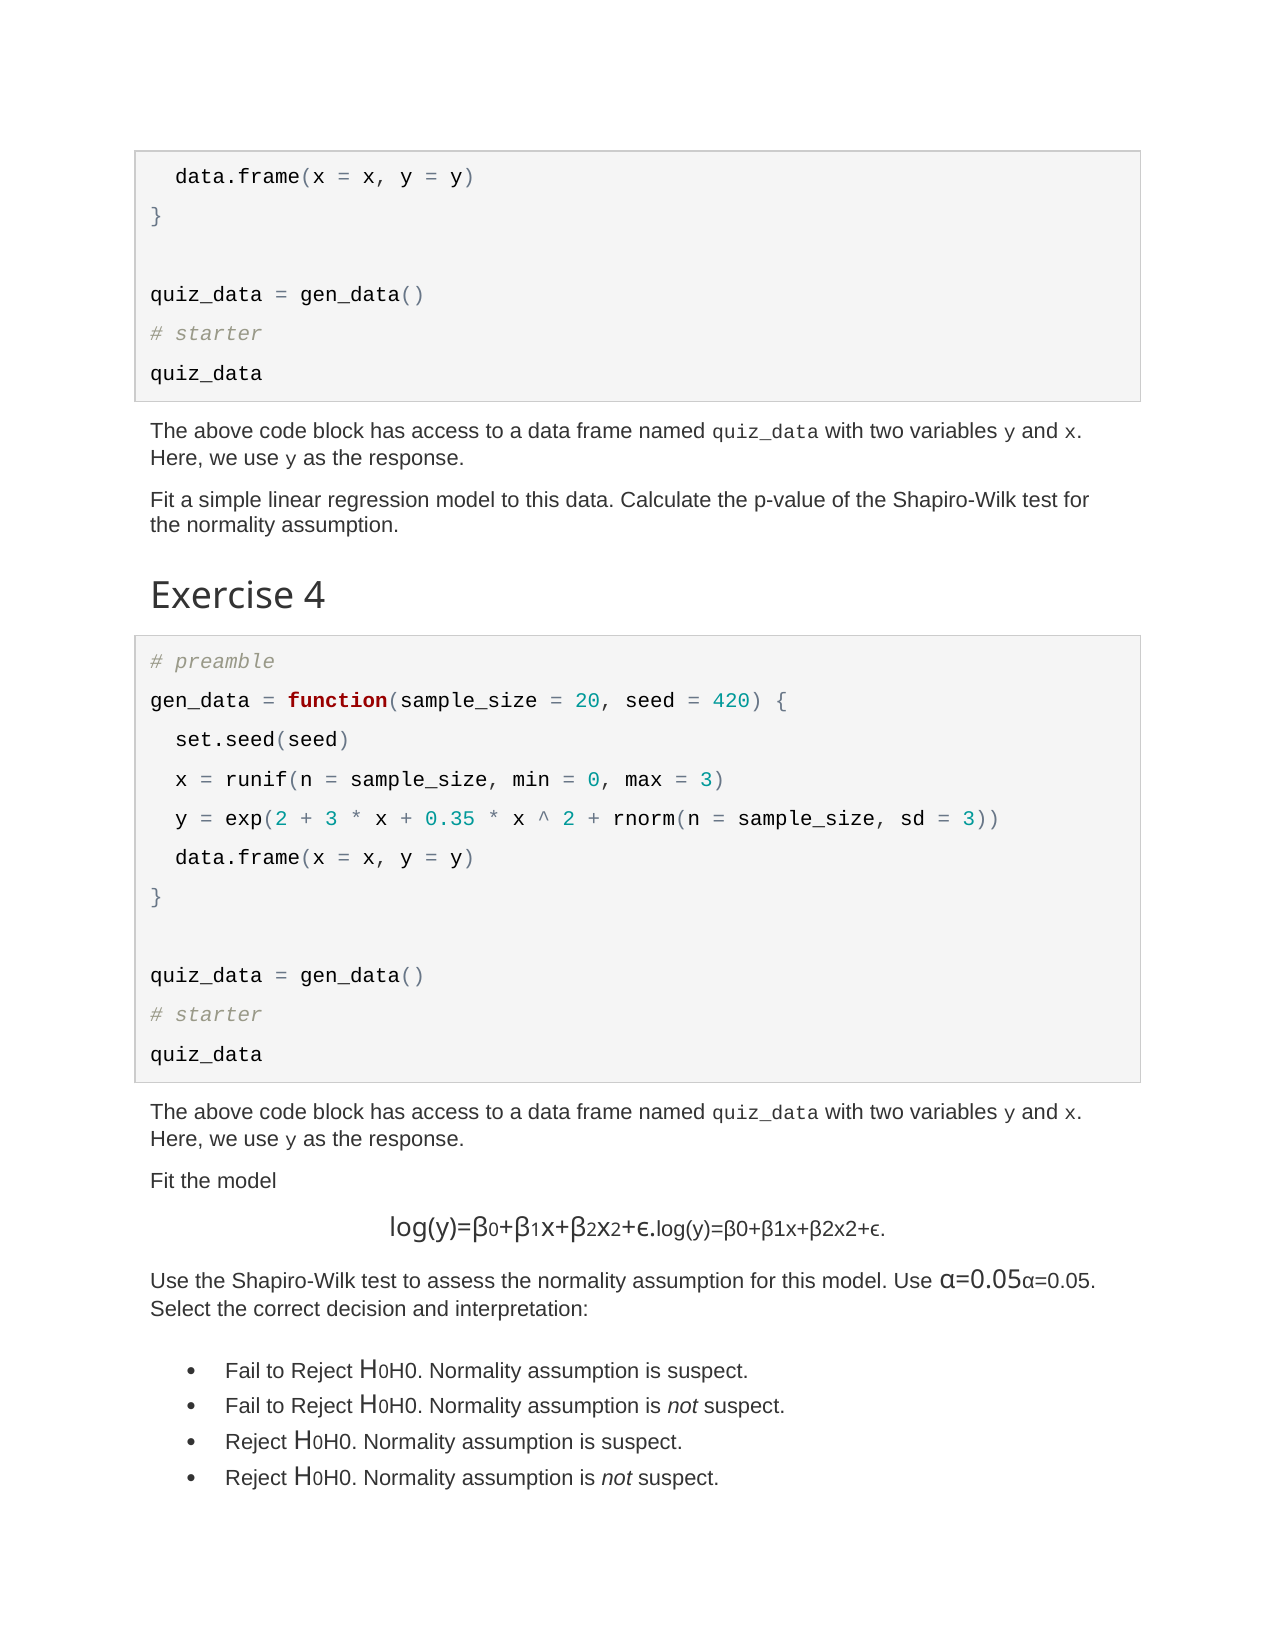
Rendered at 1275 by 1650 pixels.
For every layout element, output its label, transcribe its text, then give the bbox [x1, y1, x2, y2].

text } [136, 189, 1140, 228]
list Reject H0H0. Normality assumption is not suspect. [187, 1457, 1125, 1493]
text x = runif(n = sample_size, min = 0, max = 3) [136, 753, 1140, 792]
list Fail to Reject H0H0. Normality assumption is not suspect. [187, 1386, 1125, 1422]
text log(y)=β0+β1x+β2x2+ϵ.log⁡(y)=β0+β1x+β2x2+ϵ. [150, 1208, 1125, 1244]
text gen_data = function(sample_size = 20, seed = 420) { [136, 674, 1140, 713]
text data.frame(x = x, y = y) [136, 152, 1140, 189]
list Fail to Reject H0H0. Normality assumption is suspect. [187, 1351, 1125, 1386]
text quiz_data [136, 346, 1140, 401]
text quiz_data [136, 1027, 1140, 1082]
text # preamble [136, 636, 1140, 674]
text Fit the model [150, 1168, 1125, 1193]
text # starter [136, 988, 1140, 1027]
text Select the correct decision and interpretation: [150, 1296, 1125, 1321]
text quiz_data = gen_data() [136, 268, 1140, 307]
text # starter [136, 307, 1140, 346]
text Fit a simple linear regression model to this data. Calculate the p-value of the Shapiro-Wilk test for the normality assumption. [150, 486, 1125, 537]
text The above code block has access to a data frame named quiz_data with two variables y and x. Here, we use y as the response. [150, 418, 1125, 471]
text } [136, 870, 1140, 910]
text y = exp(2 + 3 * x + 0.35 * x ^ 2 + rnorm(n = sample_size, sd = 3)) [136, 792, 1140, 831]
text Exercise 4 [150, 568, 1125, 619]
text quiz_data = gen_data() [136, 949, 1140, 988]
text The above code block has access to a data frame named quiz_data with two variables y and x. Here, we use y as the response. [150, 1099, 1125, 1152]
list Reject H0H0. Normality assumption is suspect. [187, 1422, 1125, 1457]
text set.seed(seed) [136, 713, 1140, 753]
text data.frame(x = x, y = y) [136, 831, 1140, 870]
text Use the Shapiro-Wilk test to assess the normality assumption for this model. Use α=0.05α=0.05. [150, 1261, 1125, 1296]
